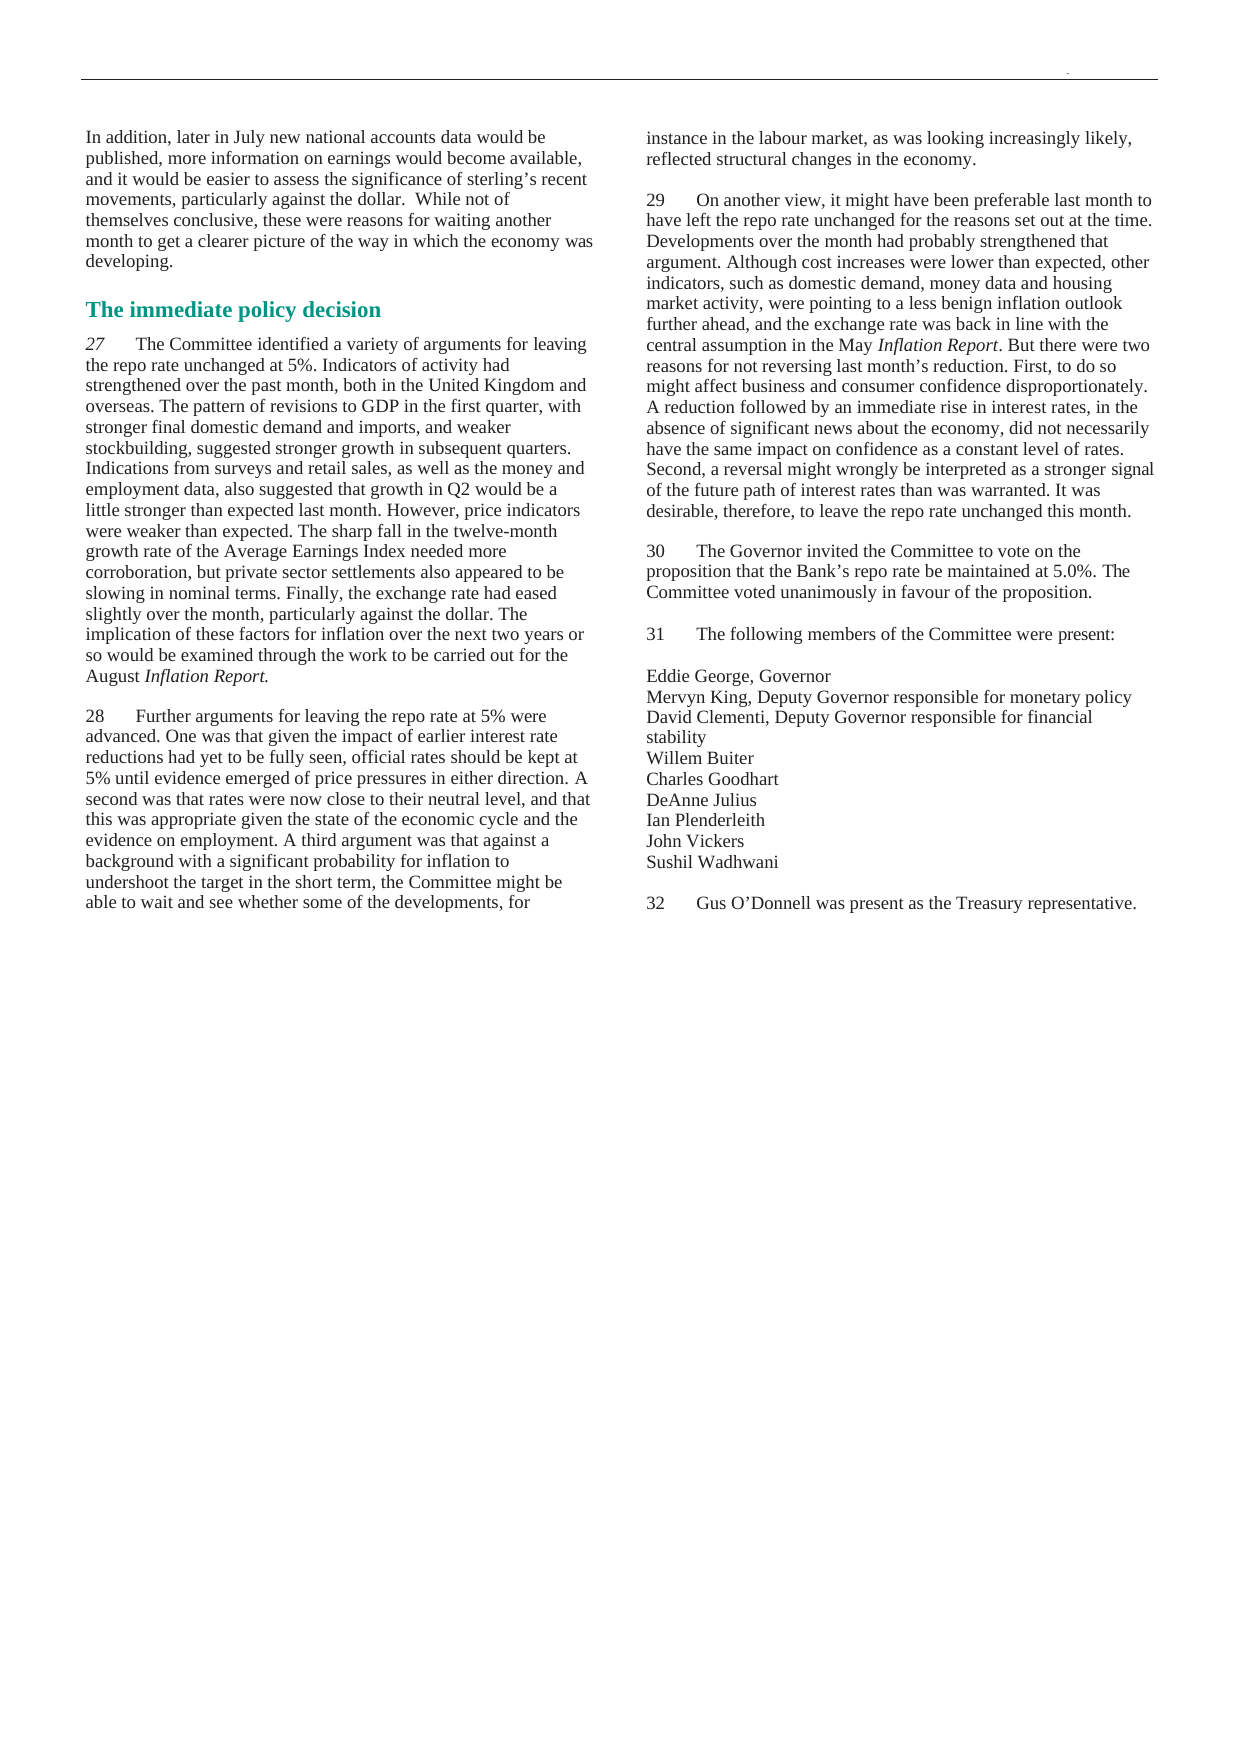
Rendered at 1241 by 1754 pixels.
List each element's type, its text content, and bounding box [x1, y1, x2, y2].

list Further arguments for leaving the repo rate at 5% were advanced. One was that given the impact of earlier interest rate reductions had yet to be fully seen, official rates should be kept at 5% until evidence emerged of price pressures in either direction. A second was that rates were now close to their neutral level, and that this was appropriate given the state of the economic cycle and the evidence on employment. A third argument was that against a background with a significant probability for inflation to undershoot the target in the short term, the Committee might be able to wait and see whether some of the developments, for [85, 706, 593, 913]
list The Committee identified a variety of arguments for leaving the repo rate unchanged at 5%. Indicators of activity had strengthened over the past month, both in the United Kingdom and overseas. The pattern of revisions to GDP in the first quarter, with stronger final domestic demand and imports, and weaker stockbuilding, suggested stronger growth in subsequent quarters. Indications from surveys and retail sales, as well as the money and employment data, also suggested that growth in Q2 would be a little stronger than expected last month. However, price indicators were weaker than expected. The sharp fall in the twelve-month growth rate of the Average Earnings Index needed more corroboration, but private sector settlements also appeared to be slowing in nominal terms. Finally, the exchange rate had eased slightly over the month, particularly against the dollar. The implication of these factors for inflation over the next two years or so would be examined through the work to be carried out for the August Inflation Report. [85, 334, 589, 686]
subtitle The immediate policy decision [85, 296, 598, 322]
list The Governor invited the Committee to vote on the proposition that the Bank’s repo rate be maintained at 5.0%. The Committee voted unanimously in favour of the proposition. [646, 541, 1137, 603]
text instance in the labour market, as was looking increasingly likely, reflected structural changes in the economy. [646, 128, 1135, 169]
text Mervyn King, Deputy Governor responsible for monetary policy [646, 690, 1173, 706]
text David Clementi, Deputy Governor responsible for financial stability [646, 707, 1096, 748]
list The following members of the Committee were present: Eddie George, Governor [646, 607, 1118, 690]
text Willem Buiter Charles Goodhart DeAnne Julius Ian Plenderleith John Vickers Sushil Wadhwani [646, 748, 781, 872]
list On another view, it might have been preferable last month to have left the repo rate unchanged for the reasons set out at the time. Developments over the month had probably strengthened that argument. Although cost increases were lower than expected, other indicators, such as domestic demand, money data and housing market activity, were pointing to a less benign inflation outlook further ahead, and the exchange rate was back in line with the central assumption in the May Inflation Report. But there were two reasons for not reversing last month’s reduction. First, to do so might affect business and consumer confidence disproportionately. A reduction followed by an immediate rise in interest rates, in the absence of significant news about the economy, did not necessarily have the same impact on confidence as a constant level of rates. Second, a reversal might wrongly be interpreted as a stronger signal of the future path of interest rates than was warranted. It was desirable, therefore, to leave the repo rate unchanged this month. [646, 189, 1156, 521]
list Gus O’Donnell was present as the Treasury representative. [646, 892, 1173, 913]
text In addition, later in July new national accounts data would be published, more information on earnings would become available, and it would be easier to assess the significance of sterling’s recent movements, particularly against the dollar. While not of themselves conclusive, these were reasons for waiting another month to get a clearer picture of the way in which the economy was developing. [85, 127, 594, 272]
